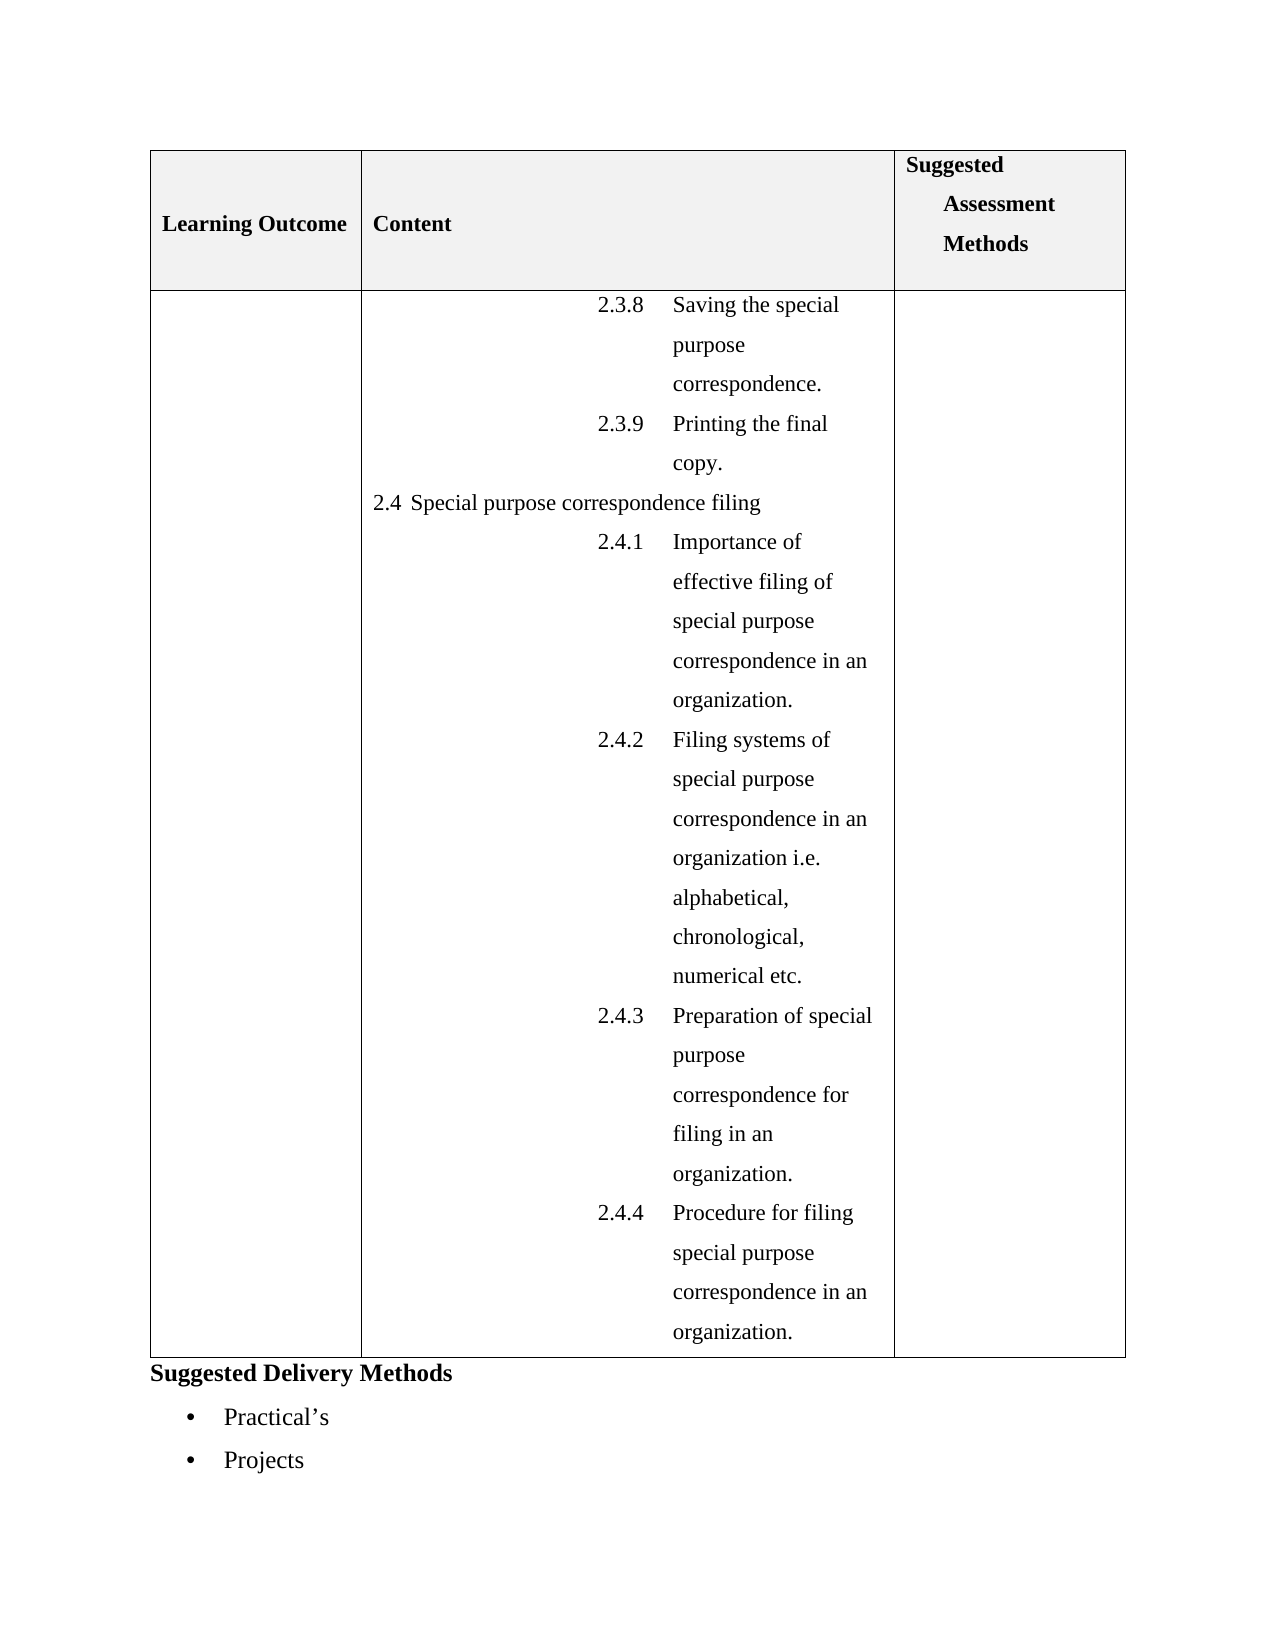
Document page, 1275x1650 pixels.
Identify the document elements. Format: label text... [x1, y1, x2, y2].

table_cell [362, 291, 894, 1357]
text Suggested Delivery Methods [150, 1358, 1125, 1387]
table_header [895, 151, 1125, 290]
list Projects [186, 1445, 1125, 1473]
list Practical’s [186, 1401, 1125, 1430]
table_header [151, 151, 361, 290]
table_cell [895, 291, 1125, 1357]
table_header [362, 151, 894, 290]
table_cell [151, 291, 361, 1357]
